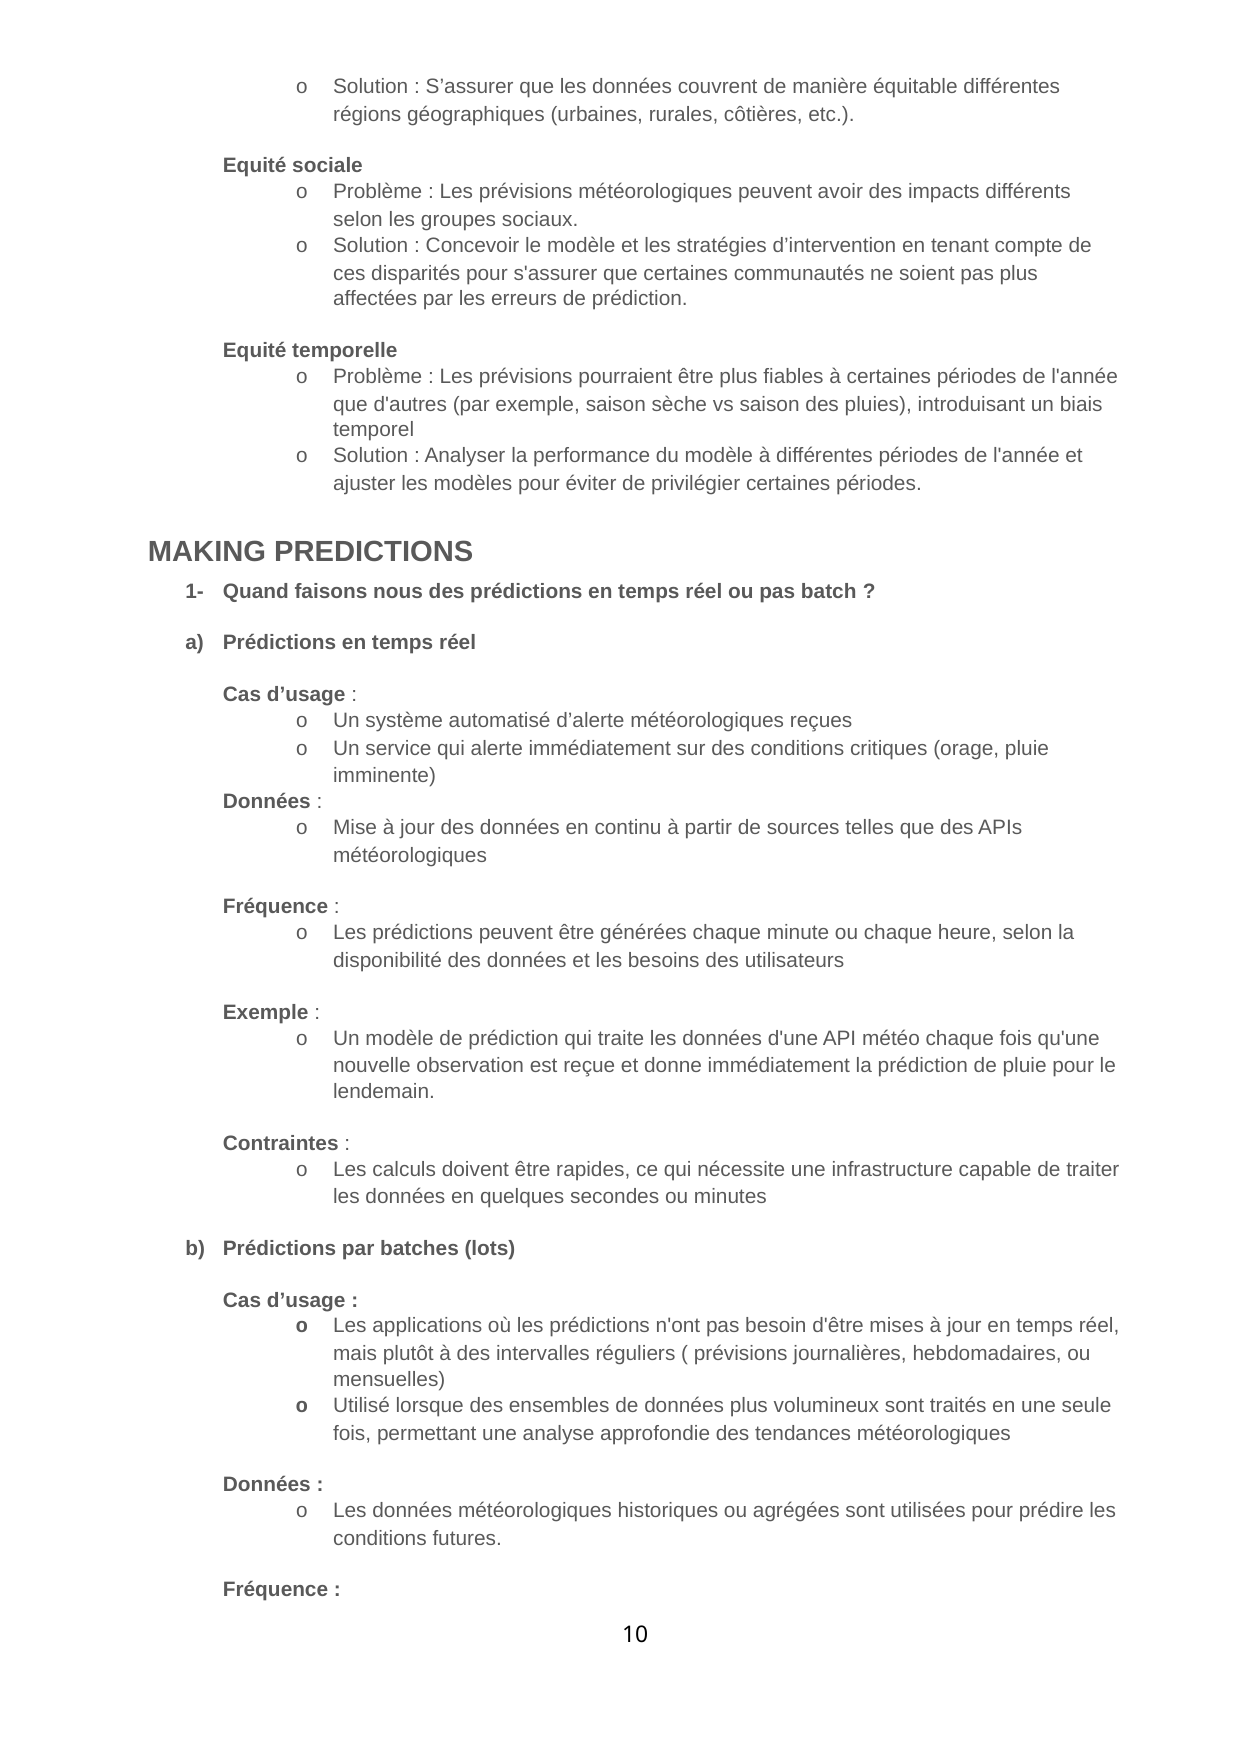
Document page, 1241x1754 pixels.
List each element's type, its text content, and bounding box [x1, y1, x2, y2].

list Les données météorologiques historiques ou agrégées sont utilisées pour prédire les conditions futures. [295, 1498, 1122, 1549]
list Cas d’usage : [223, 1287, 1122, 1311]
list Un système automatisé d’alerte météorologiques reçues [295, 708, 1122, 733]
list Problème : Les prévisions météorologiques peuvent avoir des impacts différents selon les groupes sociaux. [295, 179, 1122, 231]
list Contraintes : [223, 1131, 1122, 1154]
list Un service qui alerte immédiatement sur des conditions critiques (orage, pluie imminente) [295, 736, 1122, 787]
list Données : [223, 1472, 1122, 1496]
list Prédictions en temps réel [185, 630, 1122, 654]
list Equité temporelle [223, 338, 1122, 362]
list Cas d’usage : [223, 682, 1122, 706]
subtitle MAKING PREDICTIONS [148, 534, 1122, 568]
list Prédictions par batches (lots) [185, 1236, 1122, 1260]
list Mise à jour des données en continu à partir de sources telles que des APIs météorologiques [295, 815, 1122, 867]
list Les calculs doivent être rapides, ce qui nécessite une infrastructure capable de traiter les données en quelques secondes ou minutes [295, 1156, 1122, 1208]
list Solution : Concevoir le modèle et les stratégies d’intervention en tenant compte de ces disparités pour s'assurer que certaines communautés ne soient pas plus affectées par les erreurs de prédiction. [295, 233, 1122, 310]
list Exemple : [223, 999, 1122, 1023]
list Utilisé lorsque des ensembles de données plus volumineux sont traités en une seule fois, permettant une analyse approfondie des tendances météorologiques [295, 1393, 1122, 1444]
list Fréquence : [223, 894, 1122, 918]
list Les prédictions peuvent être générées chaque minute ou chaque heure, selon la disponibilité des données et les besoins des utilisateurs [295, 920, 1122, 972]
list Quand faisons nous des prédictions en temps réel ou pas batch ? [185, 578, 1122, 602]
list Un modèle de prédiction qui traite les données d'une API météo chaque fois qu'une nouvelle observation est reçue et donne immédiatement la prédiction de pluie pour le lendemain. [295, 1025, 1122, 1103]
list Solution : S’assurer que les données couvrent de manière équitable différentes régions géographiques (urbaines, rurales, côtières, etc.). [295, 74, 1122, 126]
list Solution : Analyser la performance du modèle à différentes périodes de l'année et ajuster les modèles pour éviter de privilégier certaines périodes. [295, 443, 1122, 495]
list Fréquence : [223, 1577, 1122, 1601]
list Problème : Les prévisions pourraient être plus fiables à certaines périodes de l'année que d'autres (par exemple, saison sèche vs saison des pluies), introduisant un biais temporel [295, 364, 1122, 441]
list Les applications où les prédictions n'ont pas besoin d'être mises à jour en temps réel, mais plutôt à des intervalles réguliers ( prévisions journalières, hebdomadaires, ou mensuelles) [295, 1313, 1122, 1391]
list Données : [223, 789, 1122, 813]
list Equité sociale [223, 153, 1122, 177]
